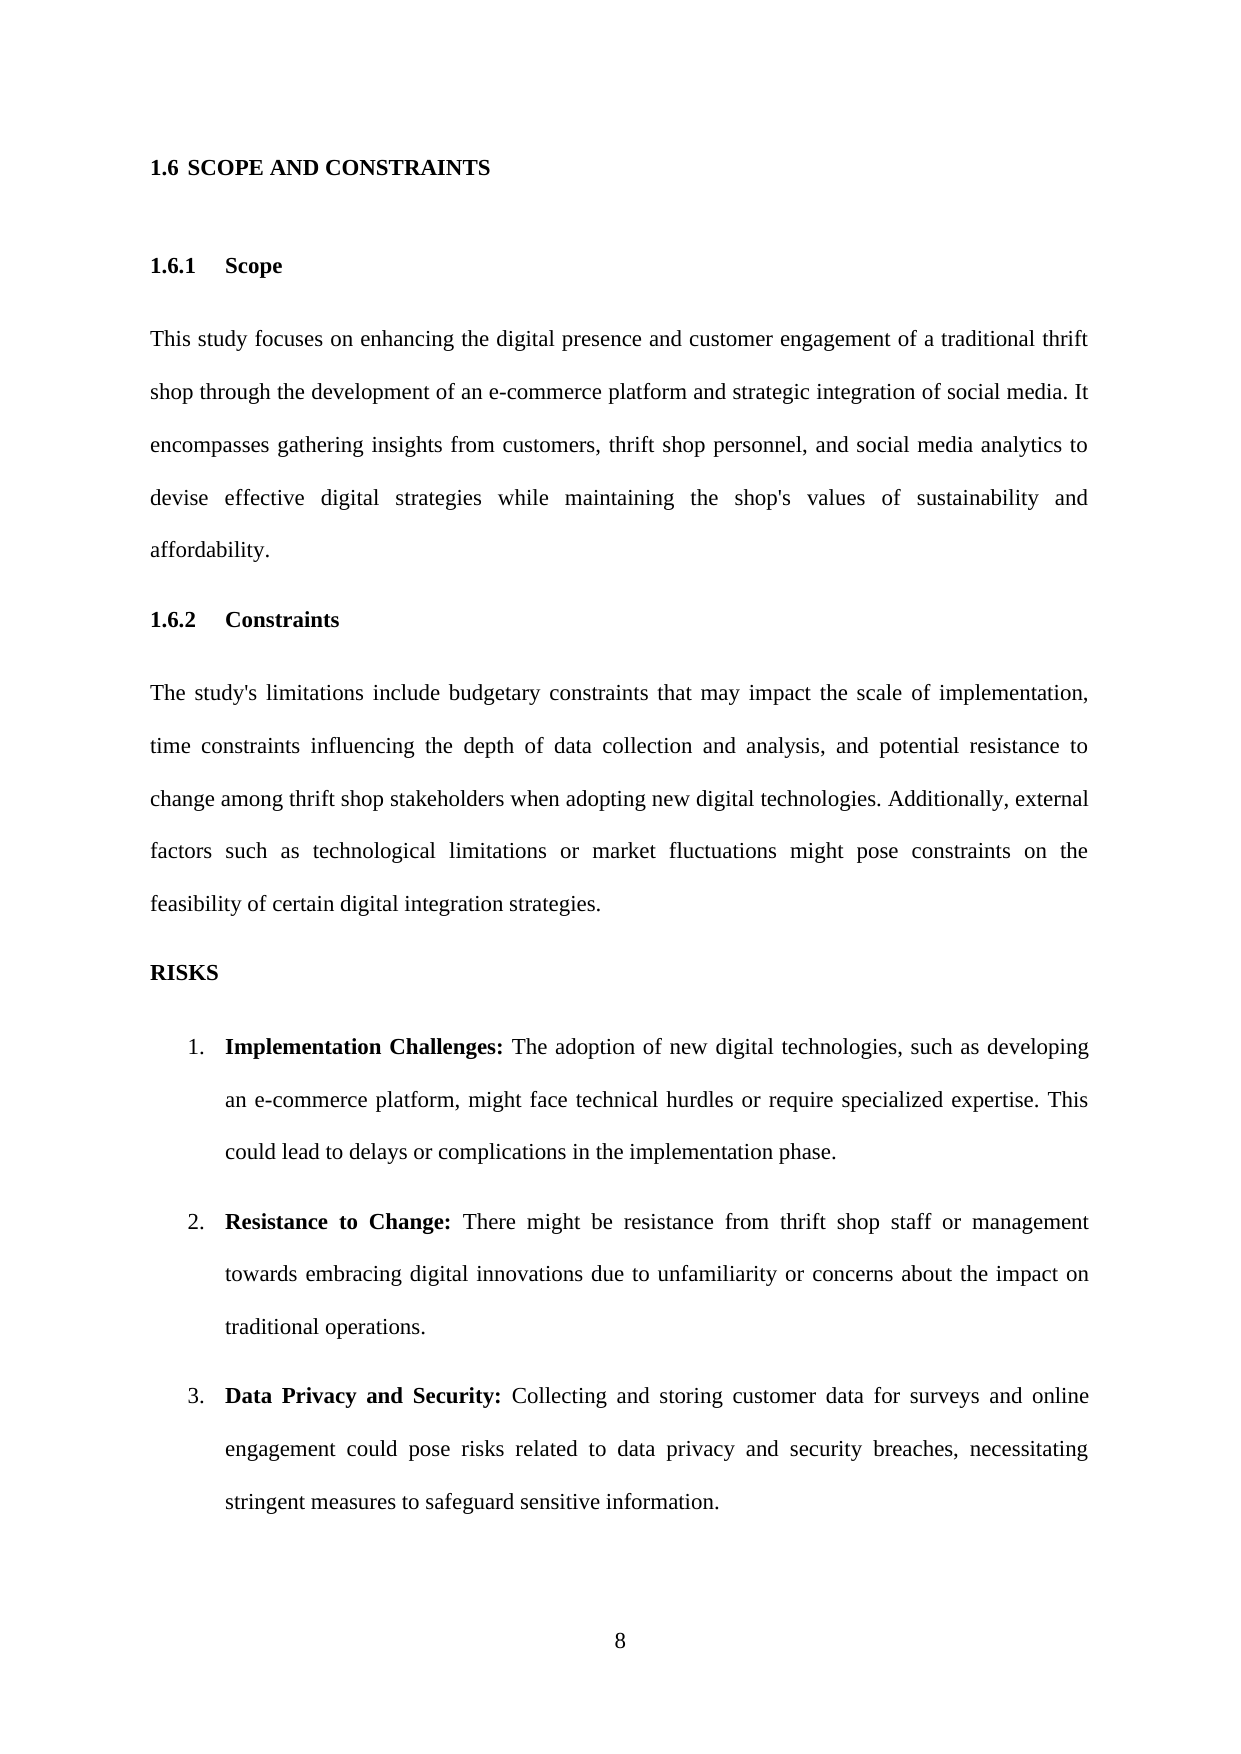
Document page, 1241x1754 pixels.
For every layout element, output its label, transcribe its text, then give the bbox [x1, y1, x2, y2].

subtitle 1.6.1 Scope [150, 252, 1090, 278]
list Resistance to Change: There might be resistance from thrift shop staff or management towards embracing digital innovations due to unfamiliarity or concerns about the impact on traditional operations. [187, 1208, 1090, 1339]
text This study focuses on enhancing the digital presence and customer engagement of a traditional thrift shop through the development of an e-commerce platform and strategic integration of social media. It encompasses gathering insights from customers, thrift shop personnel, and social media analytics to devise effective digital strategies while maintaining the shop's values of sustainability and affordability. [150, 326, 1090, 563]
list Data Privacy and Security: Collecting and storing customer data for surveys and online engagement could pose risks related to data privacy and security breaches, necessitating stringent measures to safeguard sensitive information. [187, 1383, 1090, 1514]
subtitle RISKS [150, 959, 1090, 986]
list Implementation Challenges: The adoption of new digital technologies, such as developing an e-commerce platform, might face technical hurdles or require specialized expertise. This could lead to delays or complications in the implementation phase. [187, 1033, 1090, 1165]
subtitle Constraints [150, 606, 1090, 632]
text The study's limitations include budgetary constraints that may impact the scale of implementation, time constraints influencing the depth of data collection and analysis, and potential resistance to change among thrift shop stakeholders when adopting new digital technologies. Additionally, external factors such as technological limitations or market fluctuations might pose constraints on the feasibility of certain digital integration strategies. [150, 679, 1090, 916]
subtitle SCOPE AND CONSTRAINTS [150, 154, 1090, 181]
